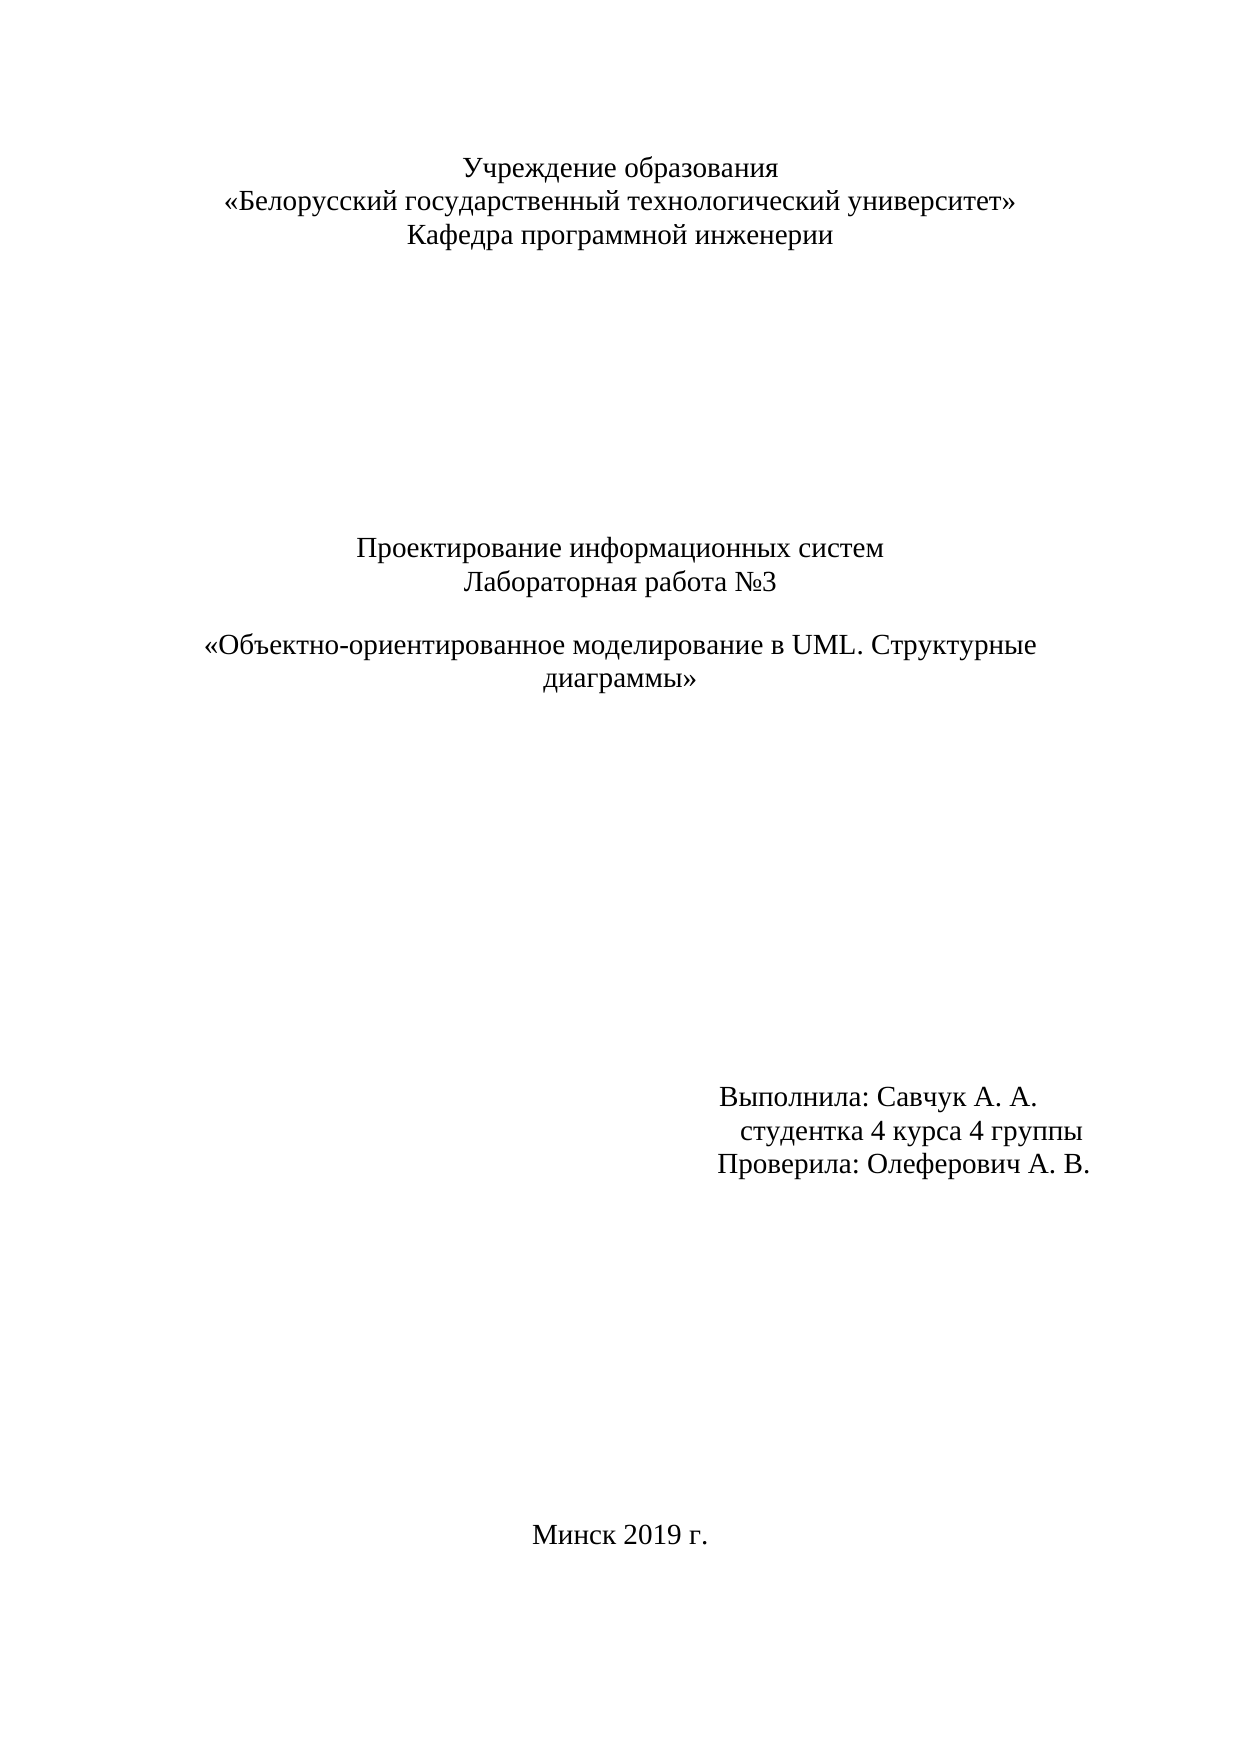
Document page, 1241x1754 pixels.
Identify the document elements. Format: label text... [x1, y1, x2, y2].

text Кафедра программной инженерии [150, 217, 1090, 251]
text Учреждение образования [150, 150, 1090, 183]
text Минск 2019 г. [150, 1517, 1090, 1551]
text Проектирование информационных систем [150, 531, 1090, 564]
text Выполнила: Савчук А. А. [592, 1079, 1090, 1113]
text Проверила: Олеферович А. В. [150, 1147, 1090, 1180]
text Лабораторная работа №3 [150, 564, 1090, 598]
text «Объектно-ориентированное моделирование в UML. Структурные диаграммы» [150, 627, 1090, 694]
text «Белорусский государственный технологический университет» [150, 183, 1090, 217]
text студентка 4 курса 4 группы [666, 1113, 1090, 1147]
